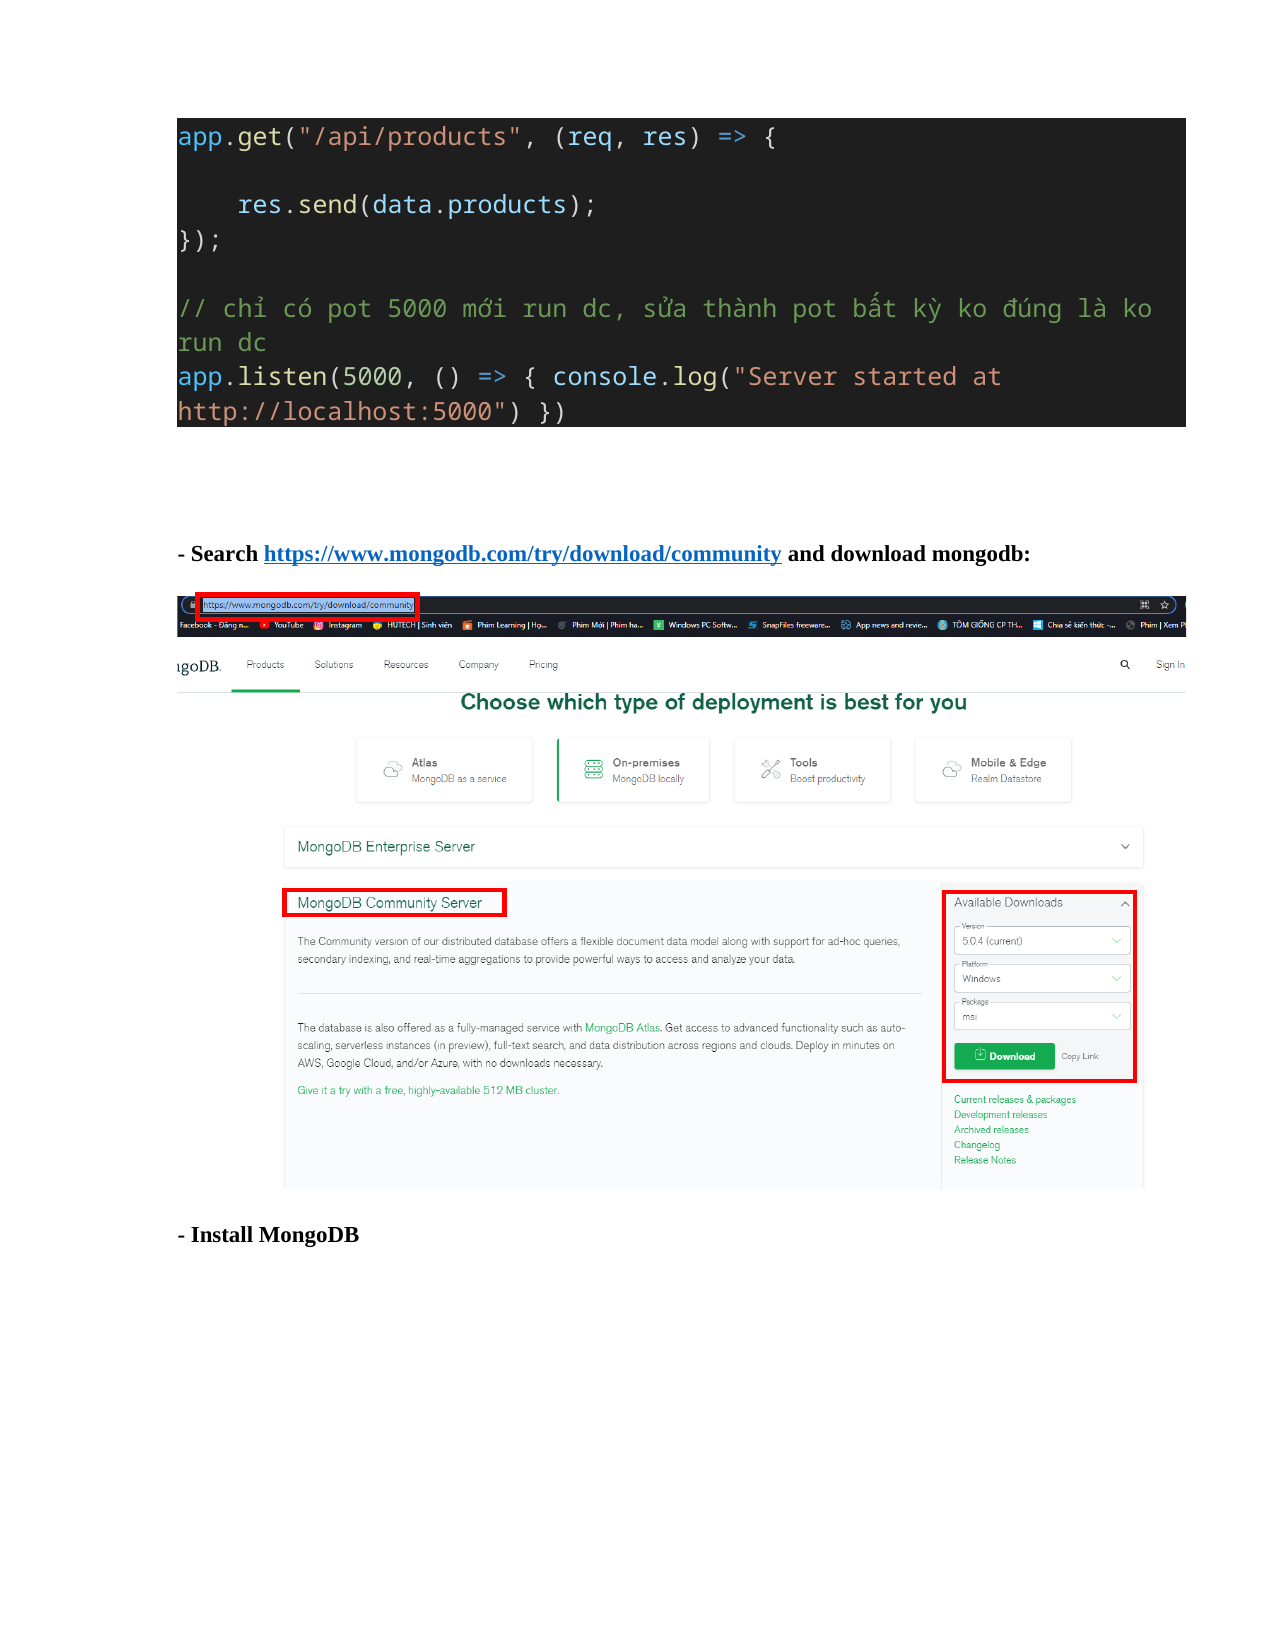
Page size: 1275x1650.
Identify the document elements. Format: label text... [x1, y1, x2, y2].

picture [177, 596, 1187, 1189]
picture [200, 597, 415, 617]
text }); [177, 221, 1186, 256]
text - Search https://www.mongodb.com/try/download/community and download mongodb: [177, 540, 1186, 566]
text res.send(data.products); [177, 187, 1186, 221]
text - Install MongoDB [177, 1221, 1186, 1248]
text app.listen(5000, () => { console.log("Server started at http://localhost:5000") }) [177, 359, 1186, 427]
text // chỉ có pot 5000 mới run dc, sửa thành pot bất kỳ ko đúng là ko run dc [177, 290, 1186, 359]
text app.get("/api/products", (req, res) => { [177, 118, 1186, 152]
